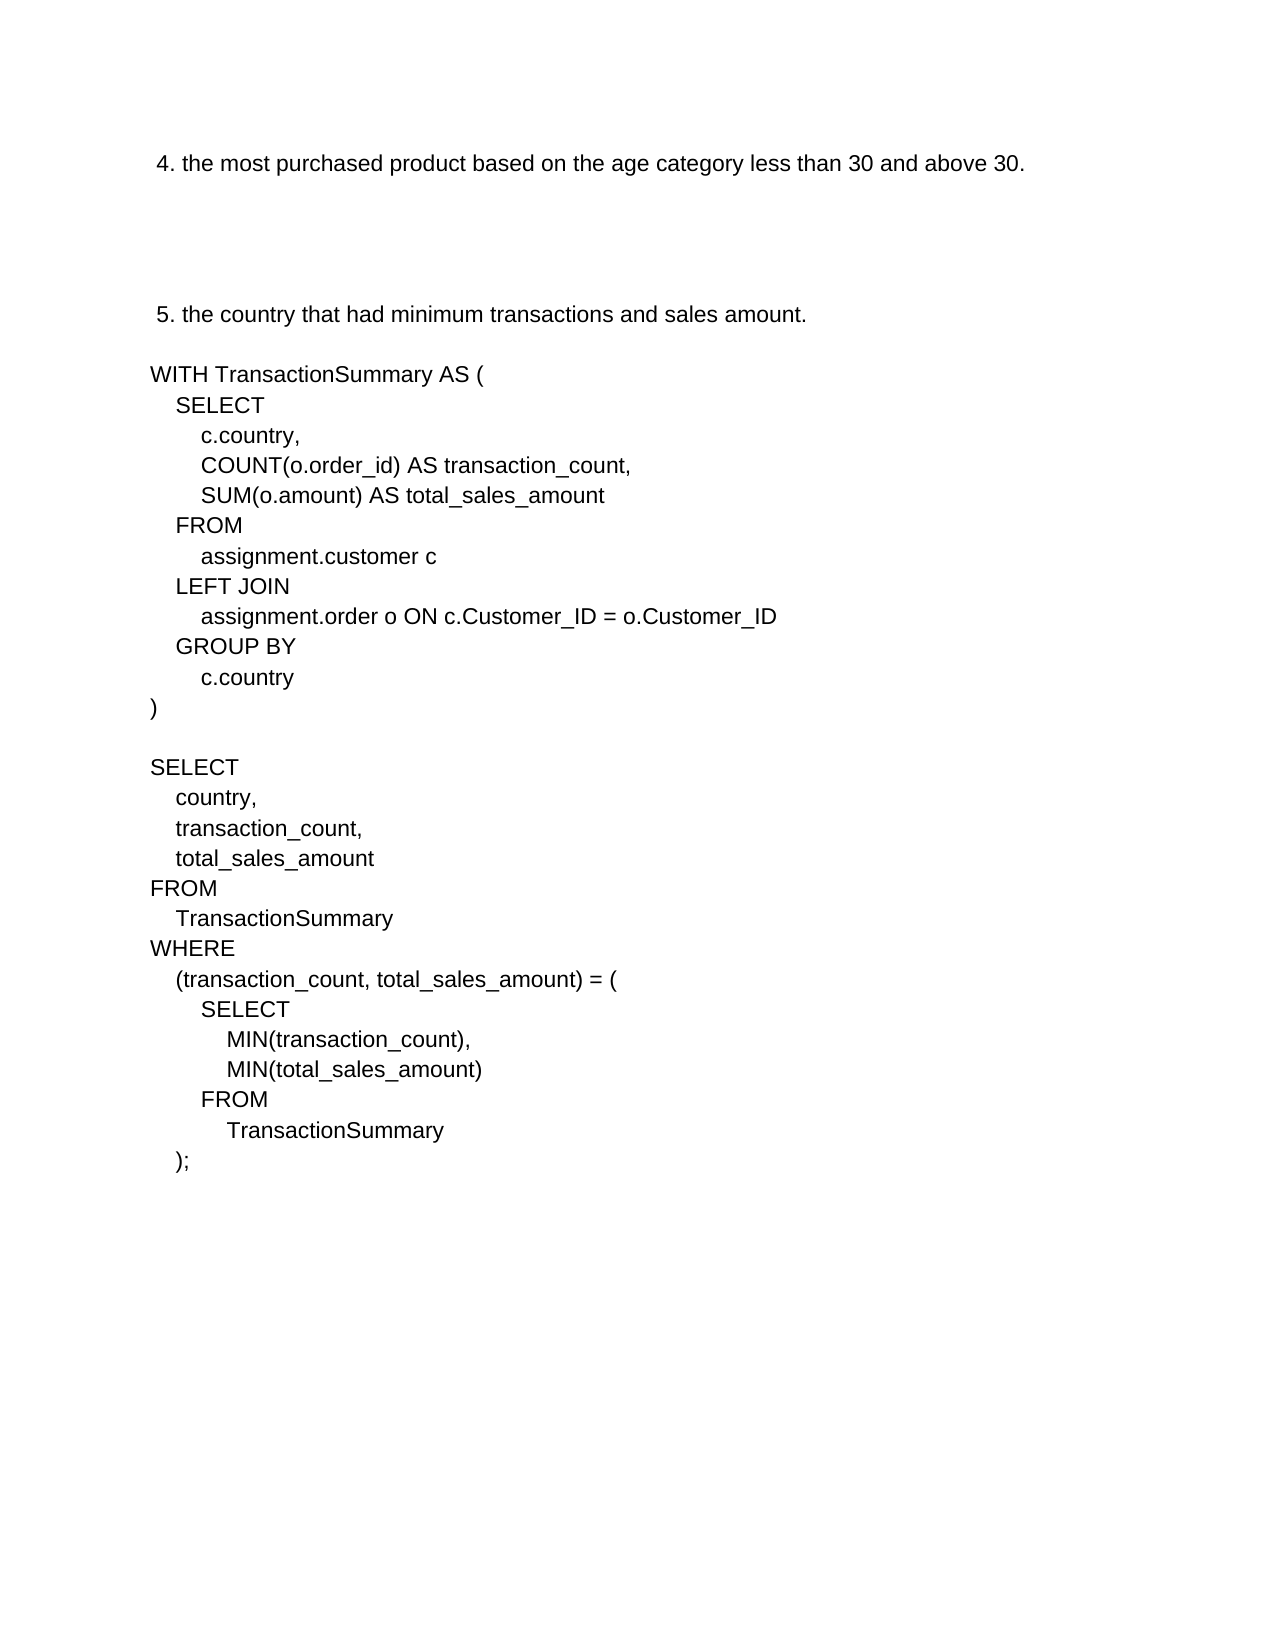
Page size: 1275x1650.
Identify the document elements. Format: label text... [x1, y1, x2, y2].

text c.country [150, 663, 1125, 690]
text ); [150, 1147, 1125, 1173]
text SUM(o.amount) AS total_sales_amount [150, 482, 1125, 509]
text c.country, [150, 422, 1125, 448]
text MIN(total_sales_amount) [150, 1056, 1125, 1083]
text assignment.order o ON c.Customer_ID = o.Customer_ID [150, 603, 1125, 629]
text WHERE [150, 935, 1125, 962]
text SELECT [150, 996, 1125, 1022]
text LEFT JOIN [150, 573, 1125, 599]
text TransactionSummary [150, 905, 1125, 932]
text WITH TransactionSummary AS ( [150, 361, 1125, 388]
text total_sales_amount [150, 845, 1125, 871]
text MIN(transaction_count), [150, 1026, 1125, 1052]
text FROM [150, 512, 1125, 539]
text transaction_count, [150, 814, 1125, 841]
text (transaction_count, total_sales_amount) = ( [150, 966, 1125, 992]
text SELECT [150, 392, 1125, 418]
text 4. the most purchased product based on the age category less than 30 and above 30. [150, 150, 1125, 176]
text FROM [150, 1086, 1125, 1113]
text GROUP BY [150, 633, 1125, 660]
text ) [150, 694, 1125, 720]
text SELECT [150, 754, 1125, 781]
text 5. the country that had minimum transactions and sales amount. [150, 301, 1125, 327]
text FROM [150, 875, 1125, 901]
text country, [150, 784, 1125, 811]
text TransactionSummary [150, 1117, 1125, 1143]
text assignment.customer c [150, 543, 1125, 569]
text COUNT(o.order_id) AS transaction_count, [150, 452, 1125, 478]
